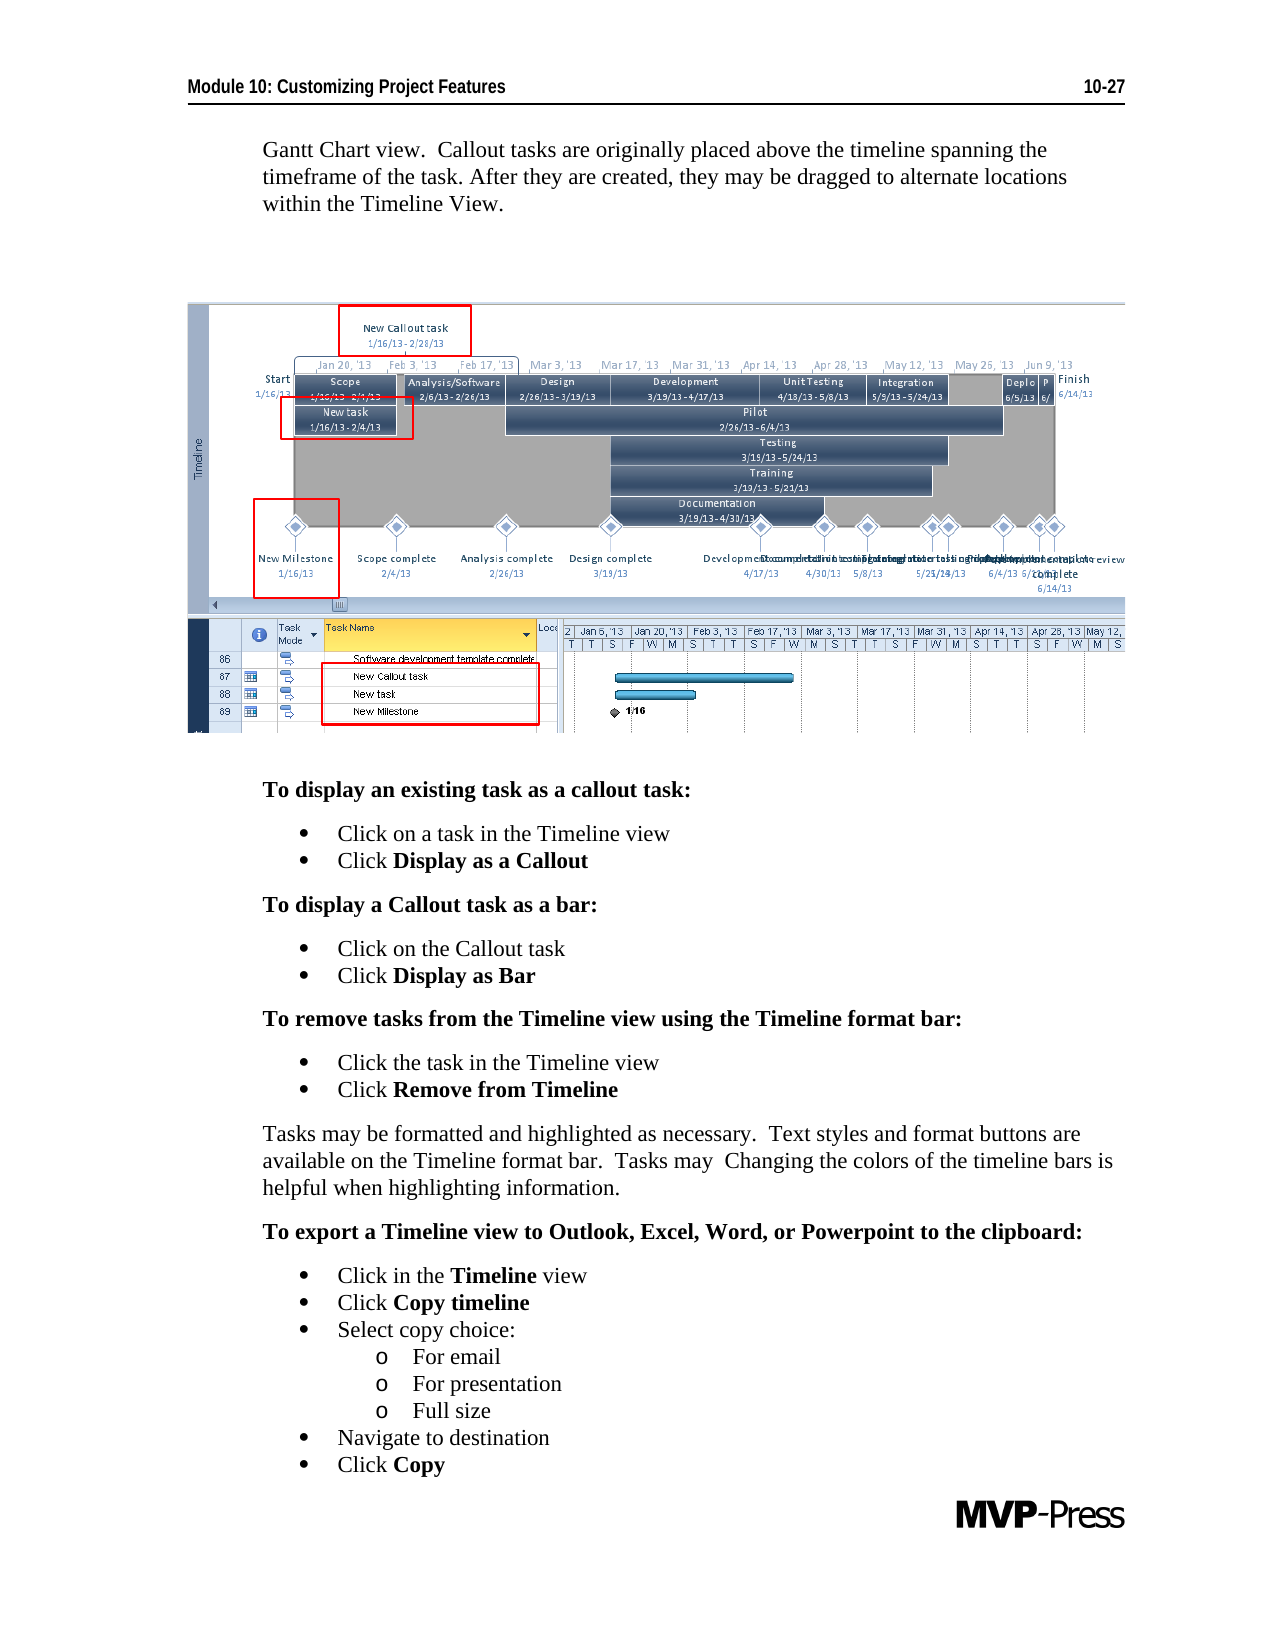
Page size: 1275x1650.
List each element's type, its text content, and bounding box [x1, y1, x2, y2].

list Click on the Callout task [300, 934, 1125, 961]
text To display a Callout task as a bar: [262, 891, 1125, 918]
text Tasks may be formatted and highlighted as necessary. Text styles and format buttons are available on the Timeline format bar. Tasks may Changing the colors of the timeline bars is helpful when highlighting information. [262, 1120, 1125, 1201]
list For email [375, 1343, 1125, 1370]
list Click on a task in the Timeline view [300, 820, 1125, 847]
picture [955, 1500, 1125, 1529]
list Navigate to destination [300, 1424, 1125, 1451]
list Full size [375, 1397, 1125, 1424]
list Click Display as a Callout [300, 847, 1125, 874]
text To remove tasks from the Timeline view using the Timeline format bar: [262, 1005, 1125, 1032]
list Click in the Timeline view [300, 1261, 1125, 1288]
text To export a Timeline view to Outlook, Excel, Word, or Powerpoint to the clipboard: [262, 1218, 1125, 1245]
list Click the task in the Timeline view [300, 1049, 1125, 1076]
list Click Display as Bar [300, 961, 1125, 988]
list Click Copy timeline [300, 1288, 1125, 1316]
text To display an existing task as a callout task: [262, 776, 1125, 803]
list Click Copy [300, 1451, 1125, 1478]
list Select copy choice: [300, 1316, 1125, 1343]
list For presentation [375, 1370, 1125, 1397]
list Click Remove from Timeline [300, 1076, 1125, 1103]
picture [187, 302, 1126, 733]
